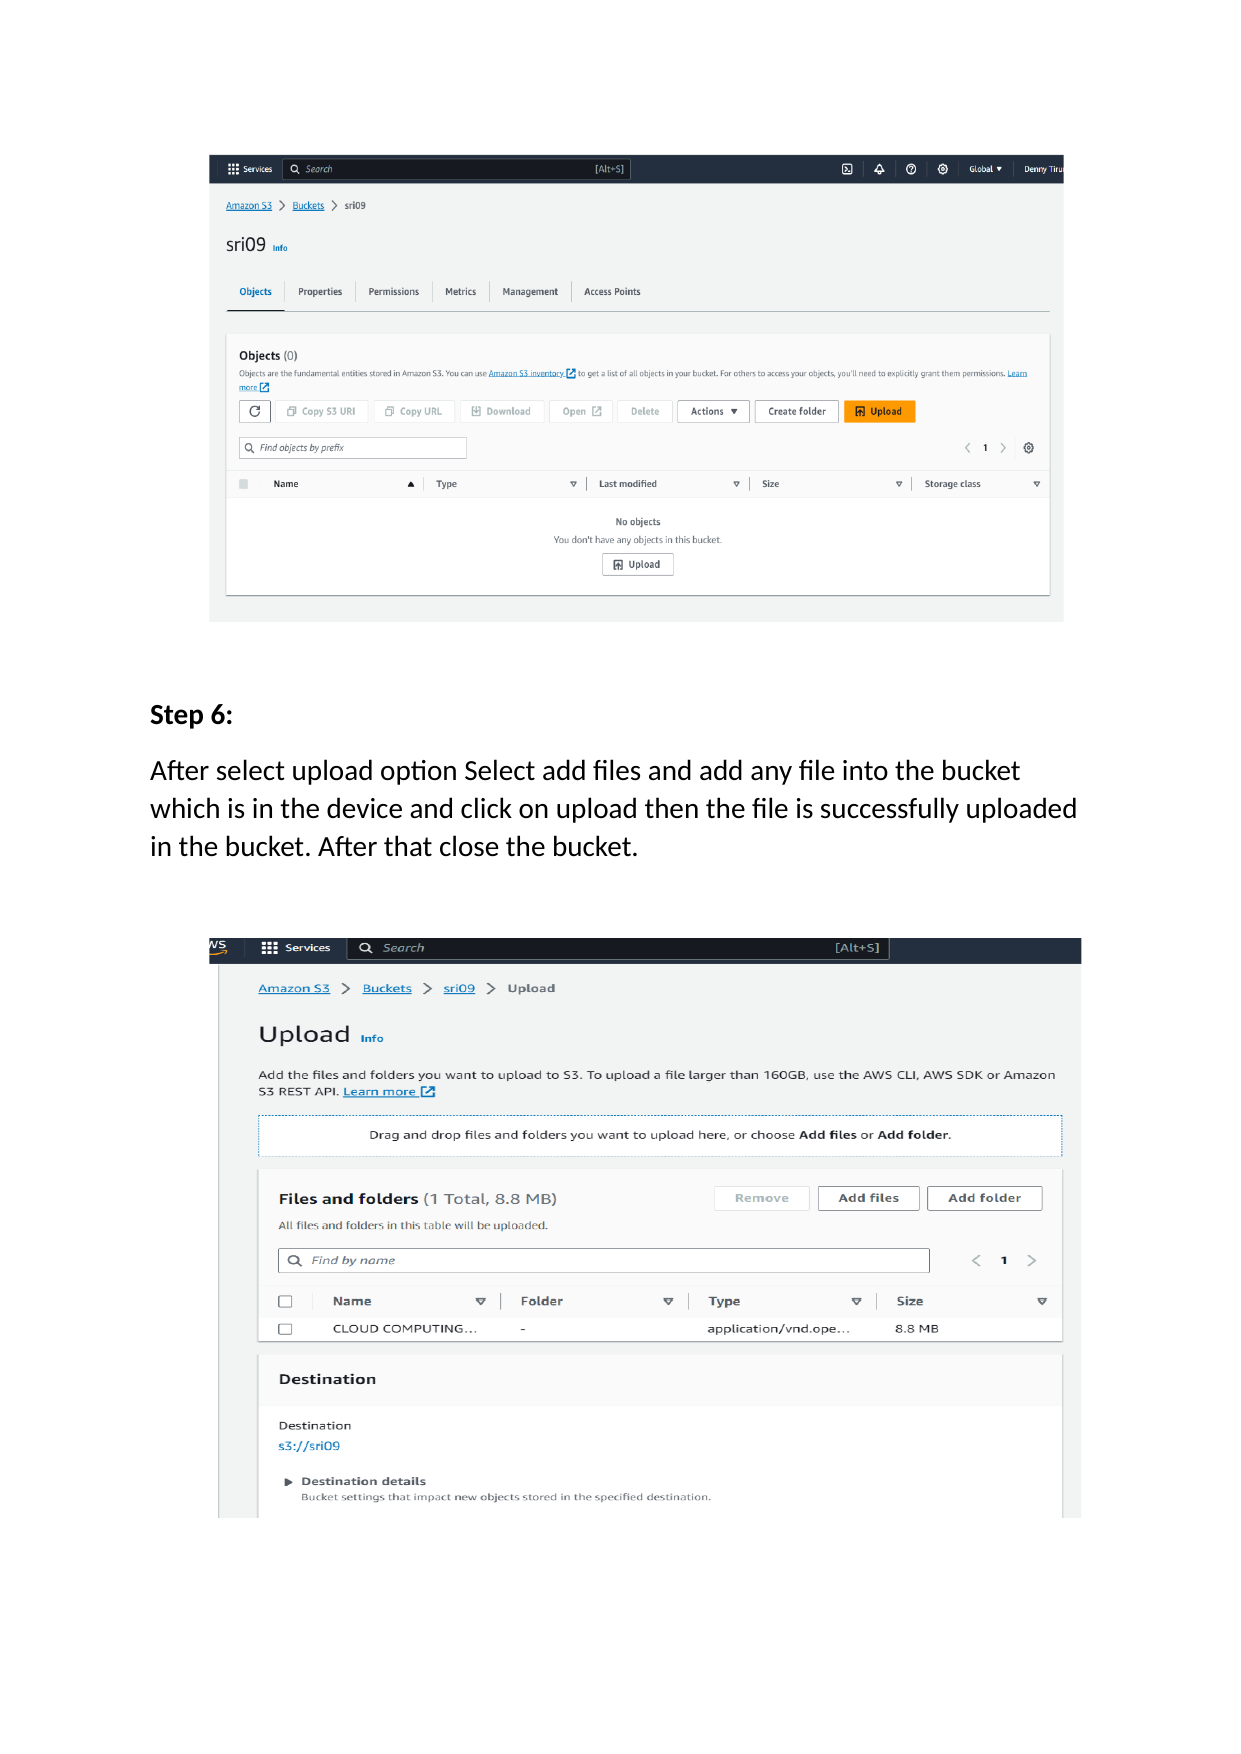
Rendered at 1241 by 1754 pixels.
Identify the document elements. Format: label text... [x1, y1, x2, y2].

text Step 6: [150, 696, 1090, 732]
text After select upload option Select add files and add any file into the bucket which is in the device and click on upload then the file is successfully uploaded in the bucket. After that close the bucket. [150, 752, 1090, 864]
picture [209, 150, 1064, 622]
picture [209, 938, 1082, 1518]
